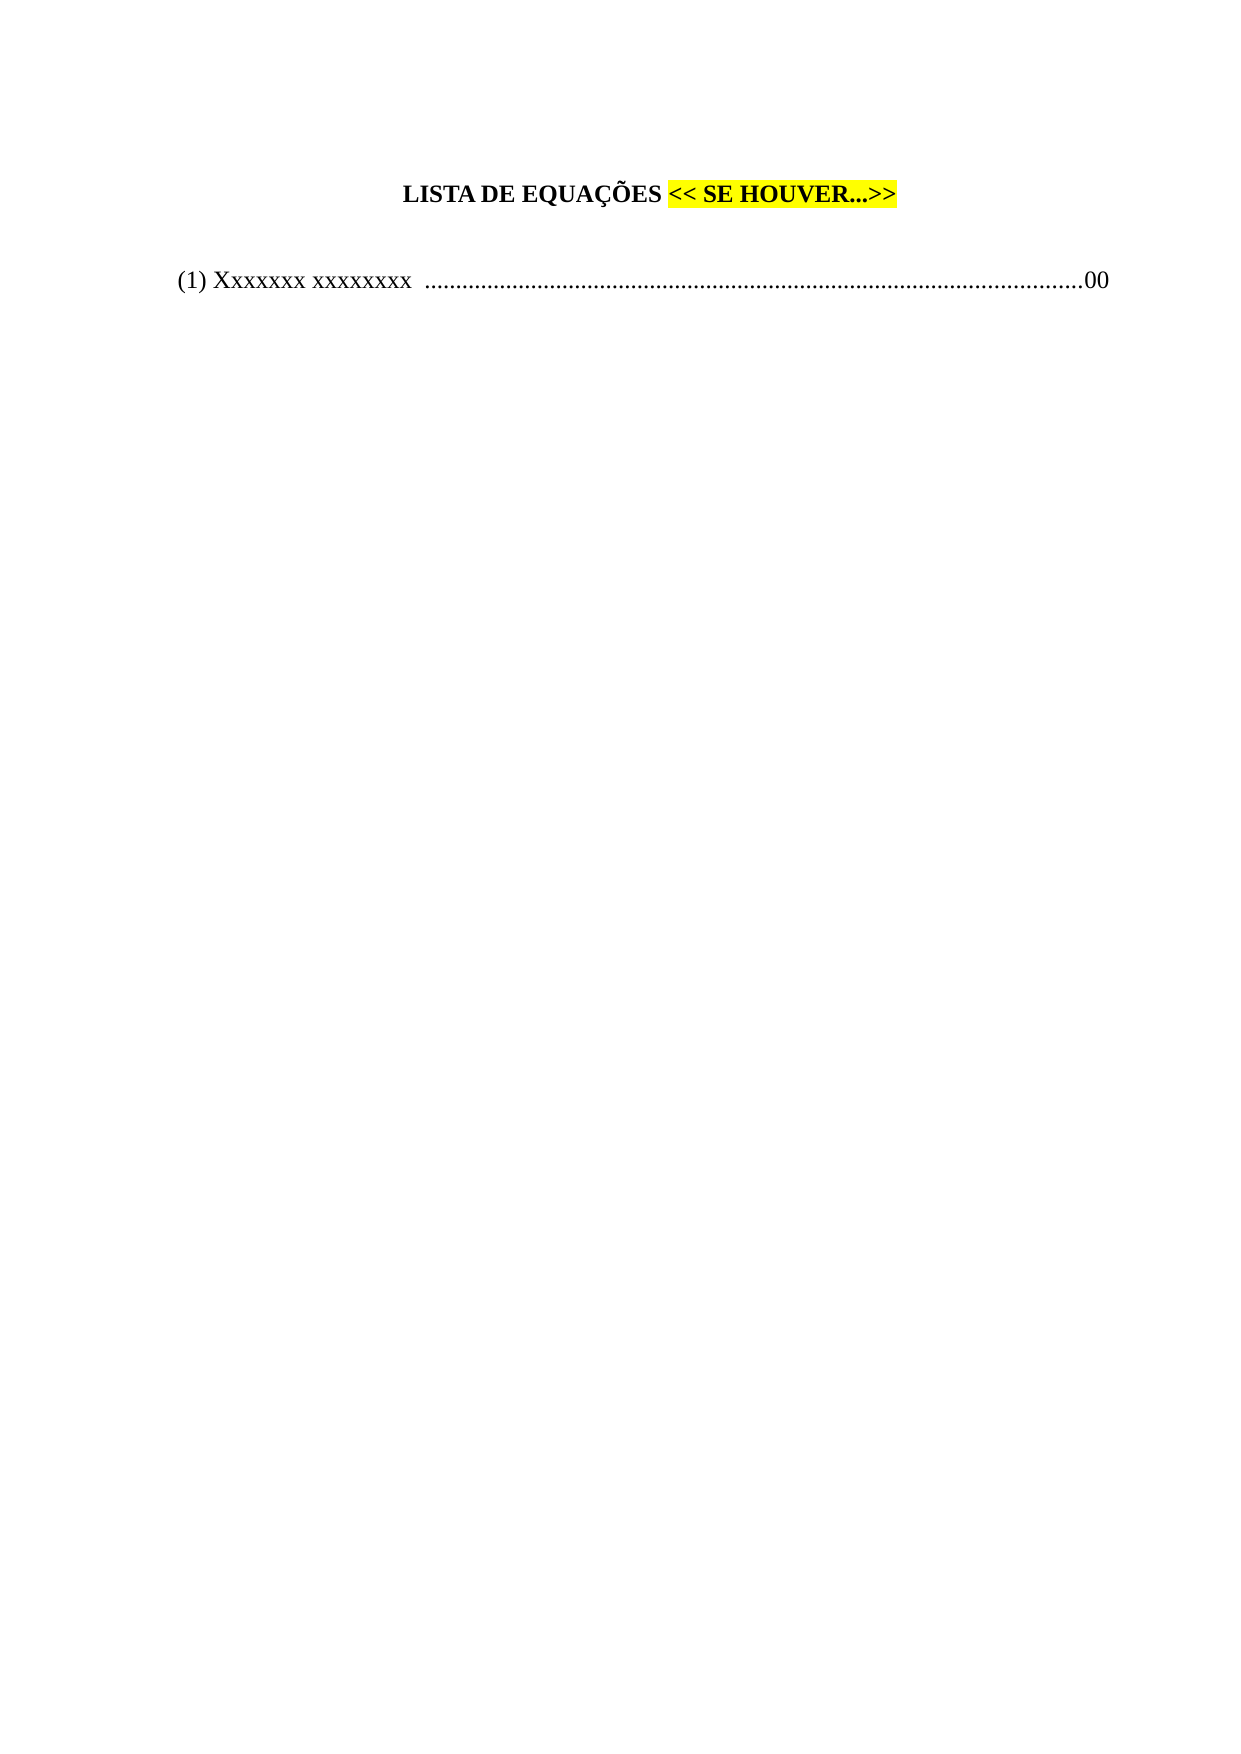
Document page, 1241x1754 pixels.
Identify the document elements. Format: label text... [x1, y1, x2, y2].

text (1) Xxxxxxx xxxxxxxx 00 [177, 265, 1122, 293]
title LISTA DE EQUAÇÕES << SE HOUVER...>> [177, 179, 1122, 208]
